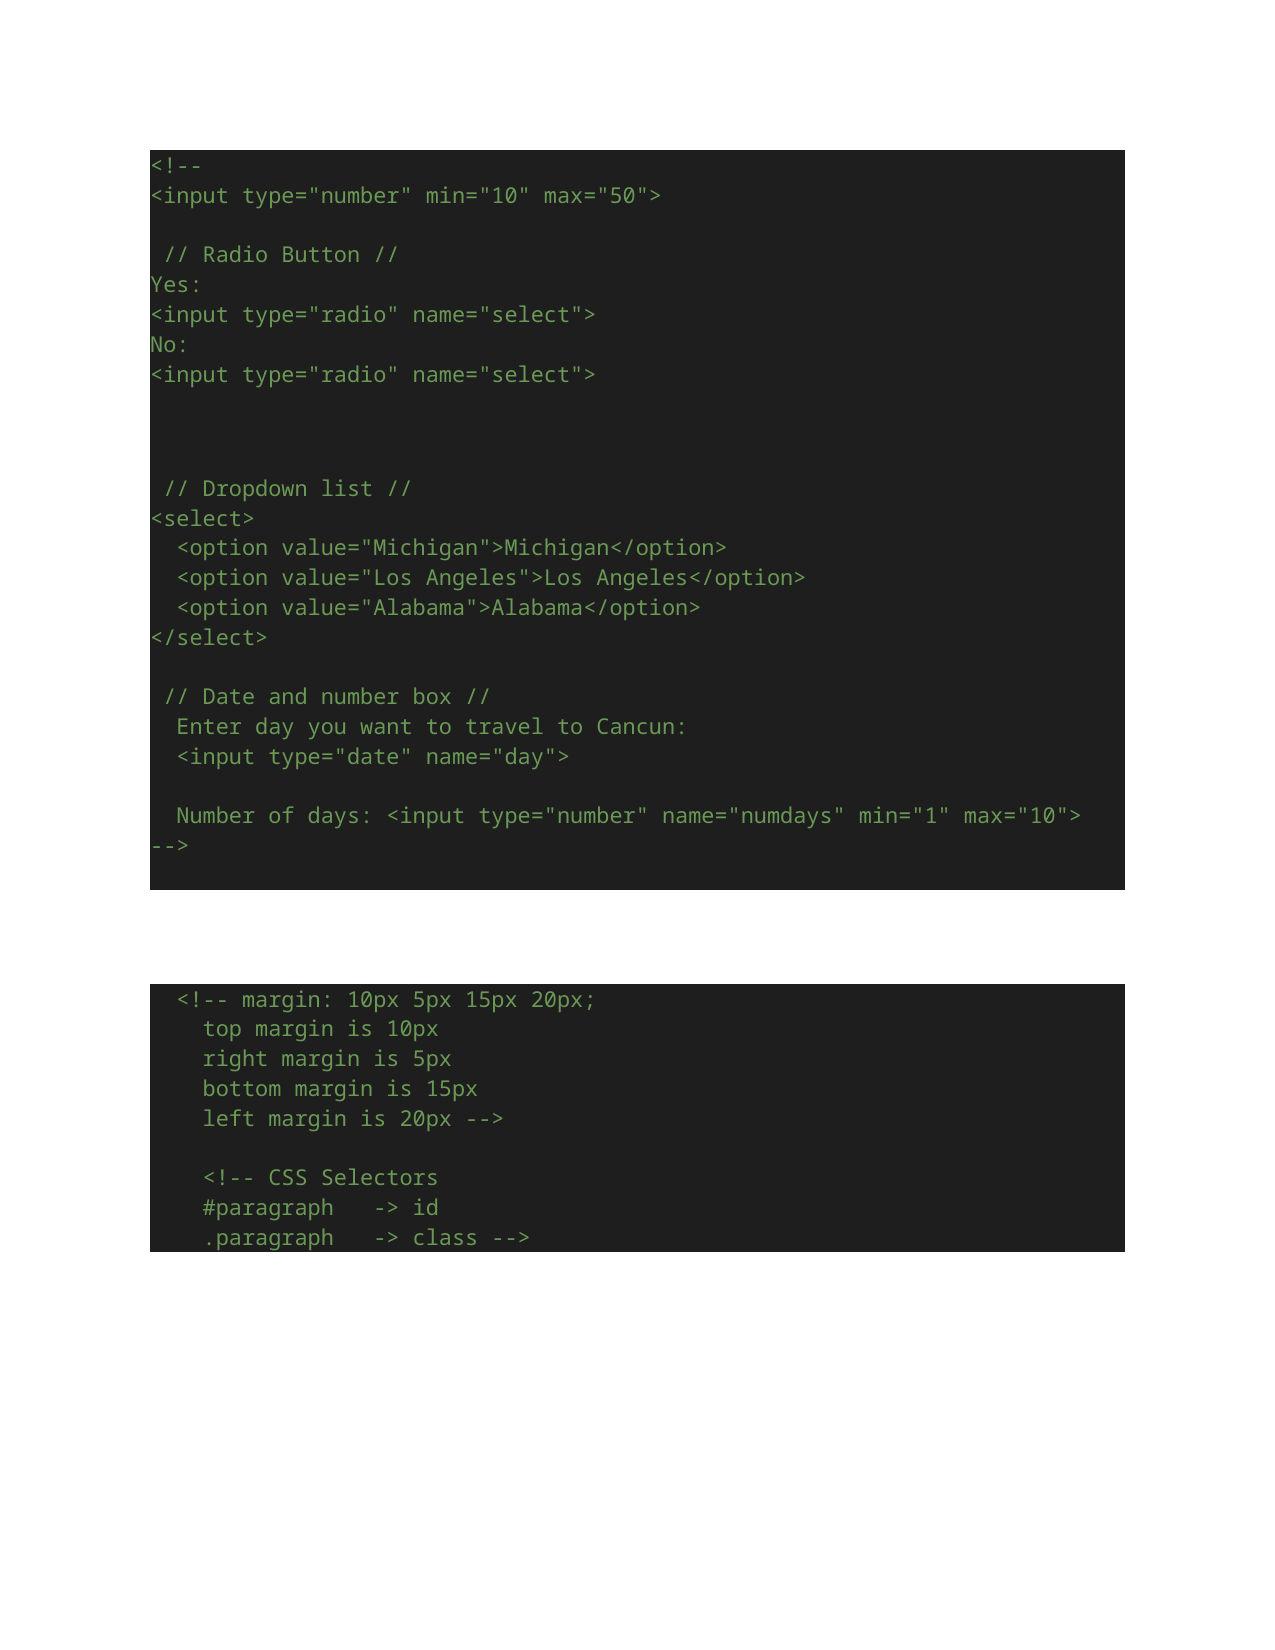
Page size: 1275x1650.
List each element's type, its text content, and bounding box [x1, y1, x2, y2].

text left margin is 20px --> [150, 1103, 1125, 1133]
text Number of days: <input type="number" name="numdays" min="1" max="10"> [150, 801, 1125, 830]
text // Date and number box // [150, 681, 1125, 711]
text <input type="date" name="day"> [150, 741, 1125, 771]
text <option value="Michigan">Michigan</option> [150, 532, 1125, 562]
text </select> [150, 622, 1125, 652]
text top margin is 10px [150, 1013, 1125, 1043]
text #paragraph -> id [150, 1192, 1125, 1222]
text <option value="Alabama">Alabama</option> [150, 592, 1125, 622]
text // Dropdown list // [150, 473, 1125, 503]
text <select> [150, 503, 1125, 532]
text <input type="number" min="10" max="50"> [150, 180, 1125, 209]
text // Radio Button // [150, 239, 1125, 269]
text right margin is 5px [150, 1043, 1125, 1073]
text <!-- [150, 150, 1125, 180]
text <!-- CSS Selectors [150, 1162, 1125, 1192]
text No: [150, 329, 1125, 358]
text <!-- margin: 10px 5px 15px 20px; [150, 984, 1125, 1013]
text bottom margin is 15px [150, 1073, 1125, 1103]
text Yes: [150, 269, 1125, 299]
text <option value="Los Angeles">Los Angeles</option> [150, 562, 1125, 592]
text <input type="radio" name="select"> [150, 299, 1125, 329]
text .paragraph -> class --> [150, 1222, 1125, 1252]
text <input type="radio" name="select"> [150, 358, 1125, 388]
text Enter day you want to travel to Cancun: [150, 711, 1125, 741]
text --> [150, 830, 1125, 860]
